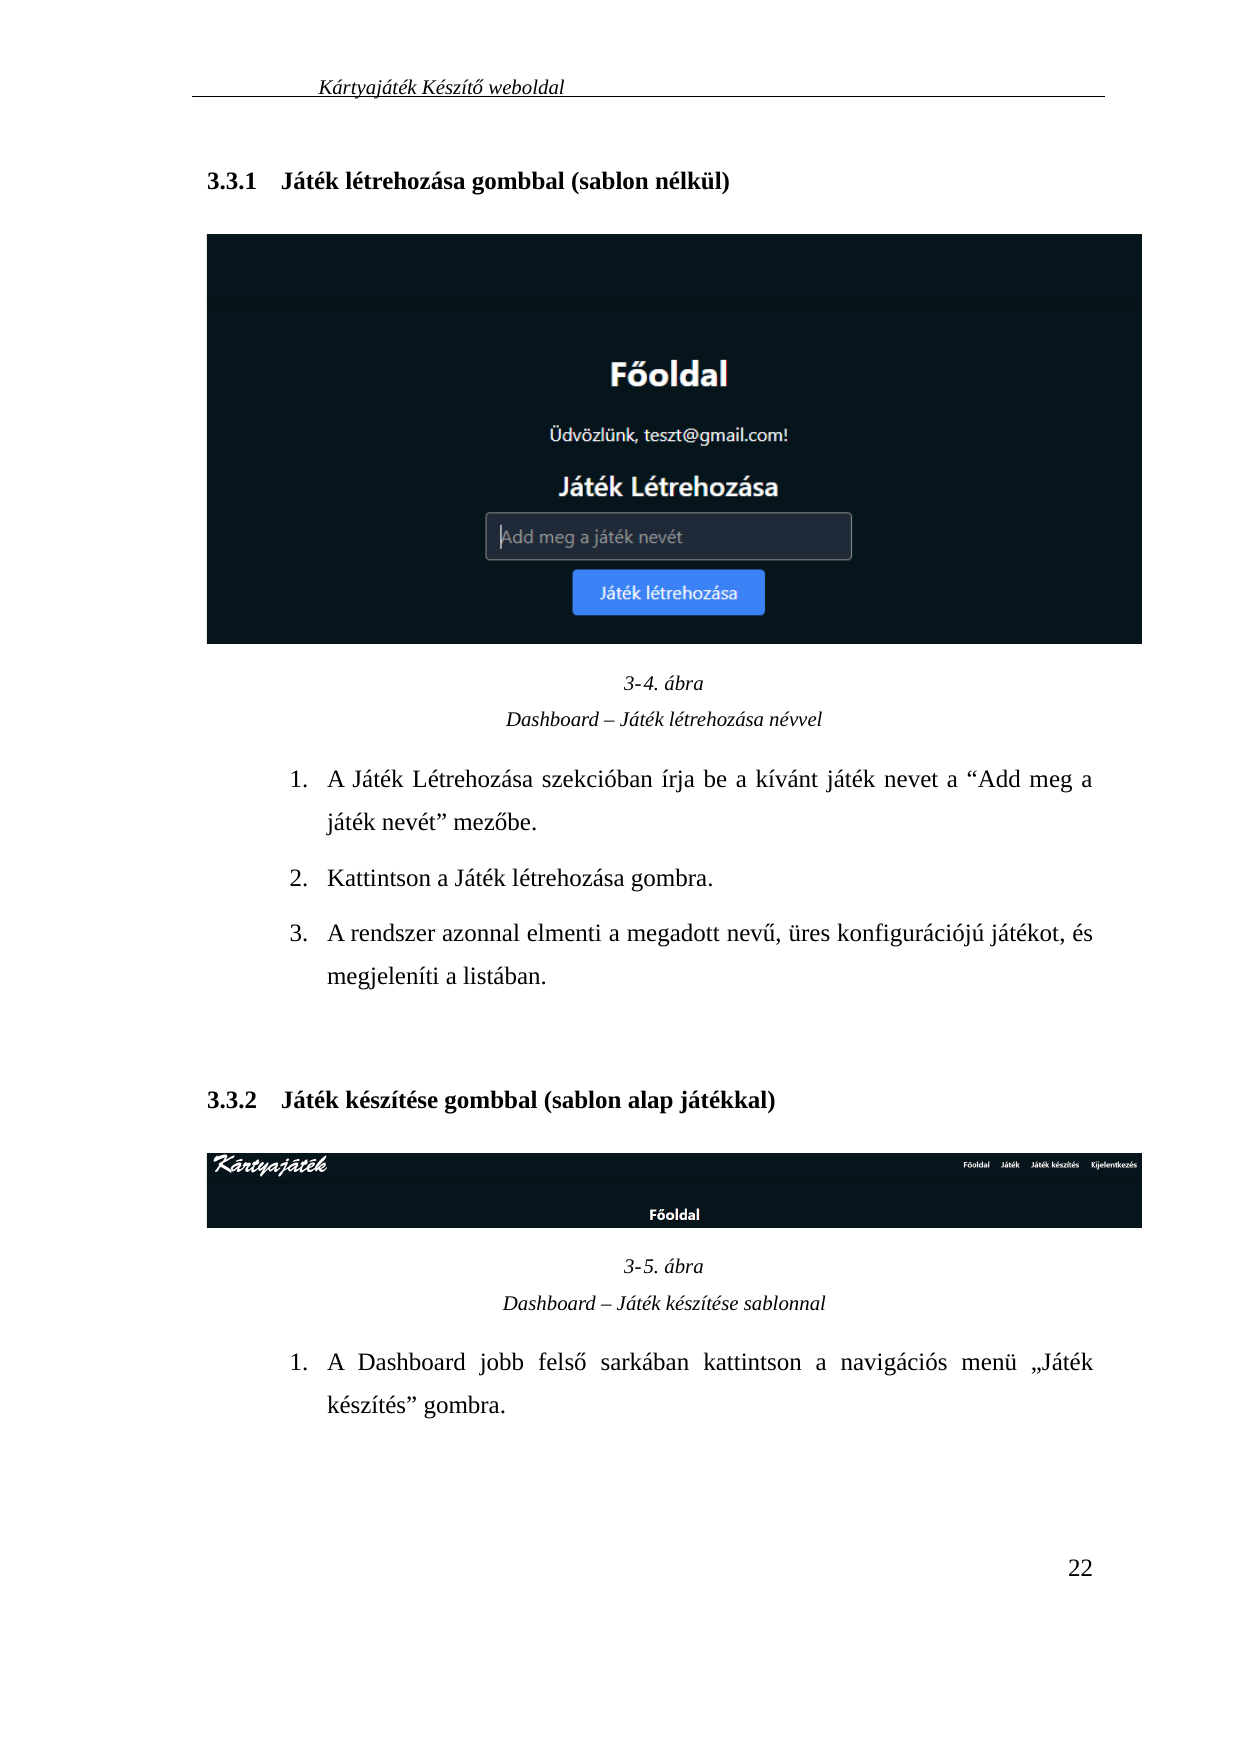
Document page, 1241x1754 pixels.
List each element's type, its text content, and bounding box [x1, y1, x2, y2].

picture [206, 234, 1142, 644]
list Kattintson a Játék létrehozása gombra. [289, 863, 1094, 891]
subtitle Játék készítése gombbal (sablon alap játékkal) [207, 1085, 1142, 1114]
list A Dashboard jobb felső sarkában kattintson a navigációs menü „Játék készítés” gombra. [289, 1347, 1094, 1419]
picture [206, 1153, 1142, 1228]
list A rendszer azonnal elmenti a megadott nevű, üres konfigurációjú játékot, és megjeleníti a listában. [289, 918, 1094, 990]
subtitle Játék létrehozása gombbal (sablon nélkül) [207, 166, 1142, 195]
list A Játék Létrehozása szekcióban írja be a kívánt játék nevet a “Add meg a játék nevét” mezőbe. [289, 764, 1094, 836]
